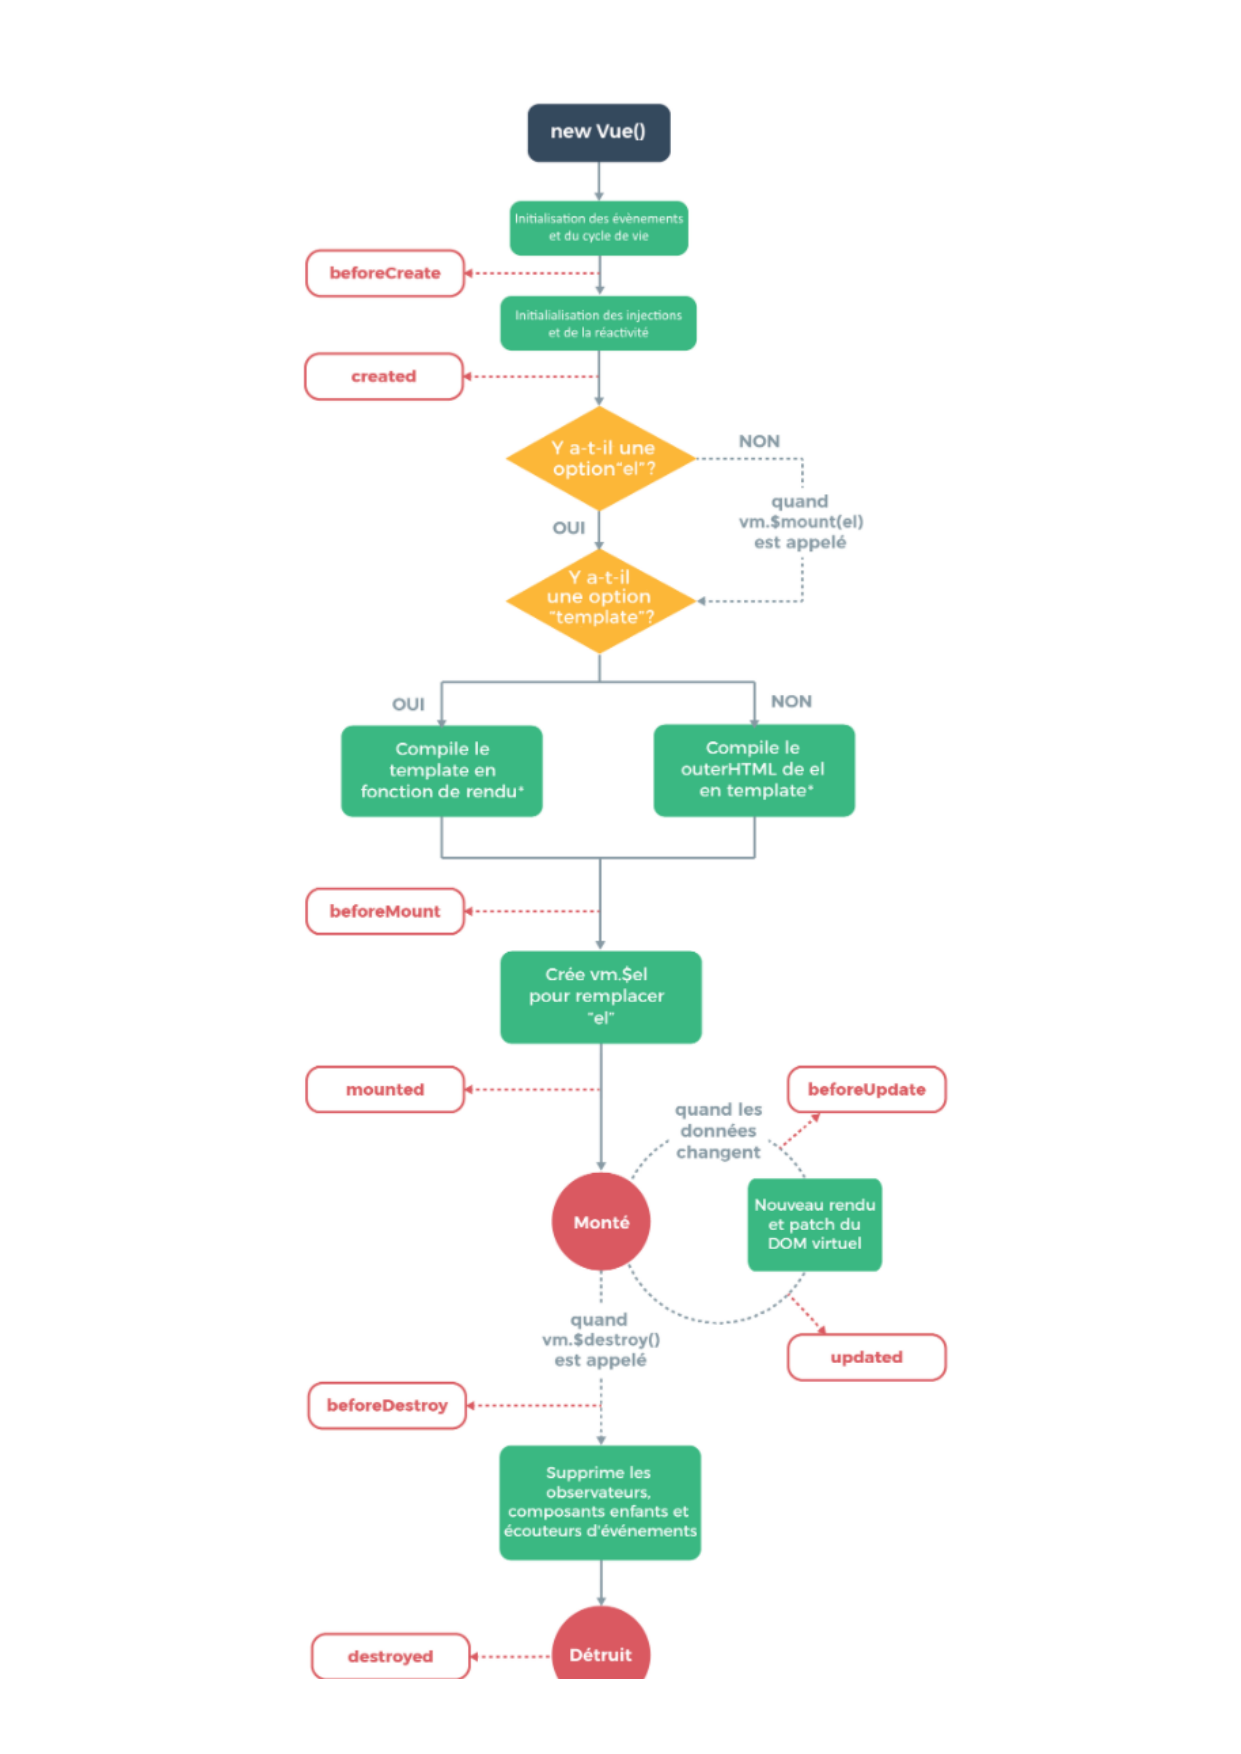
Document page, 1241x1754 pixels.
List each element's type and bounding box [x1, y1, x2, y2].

picture [267, 75, 974, 1679]
